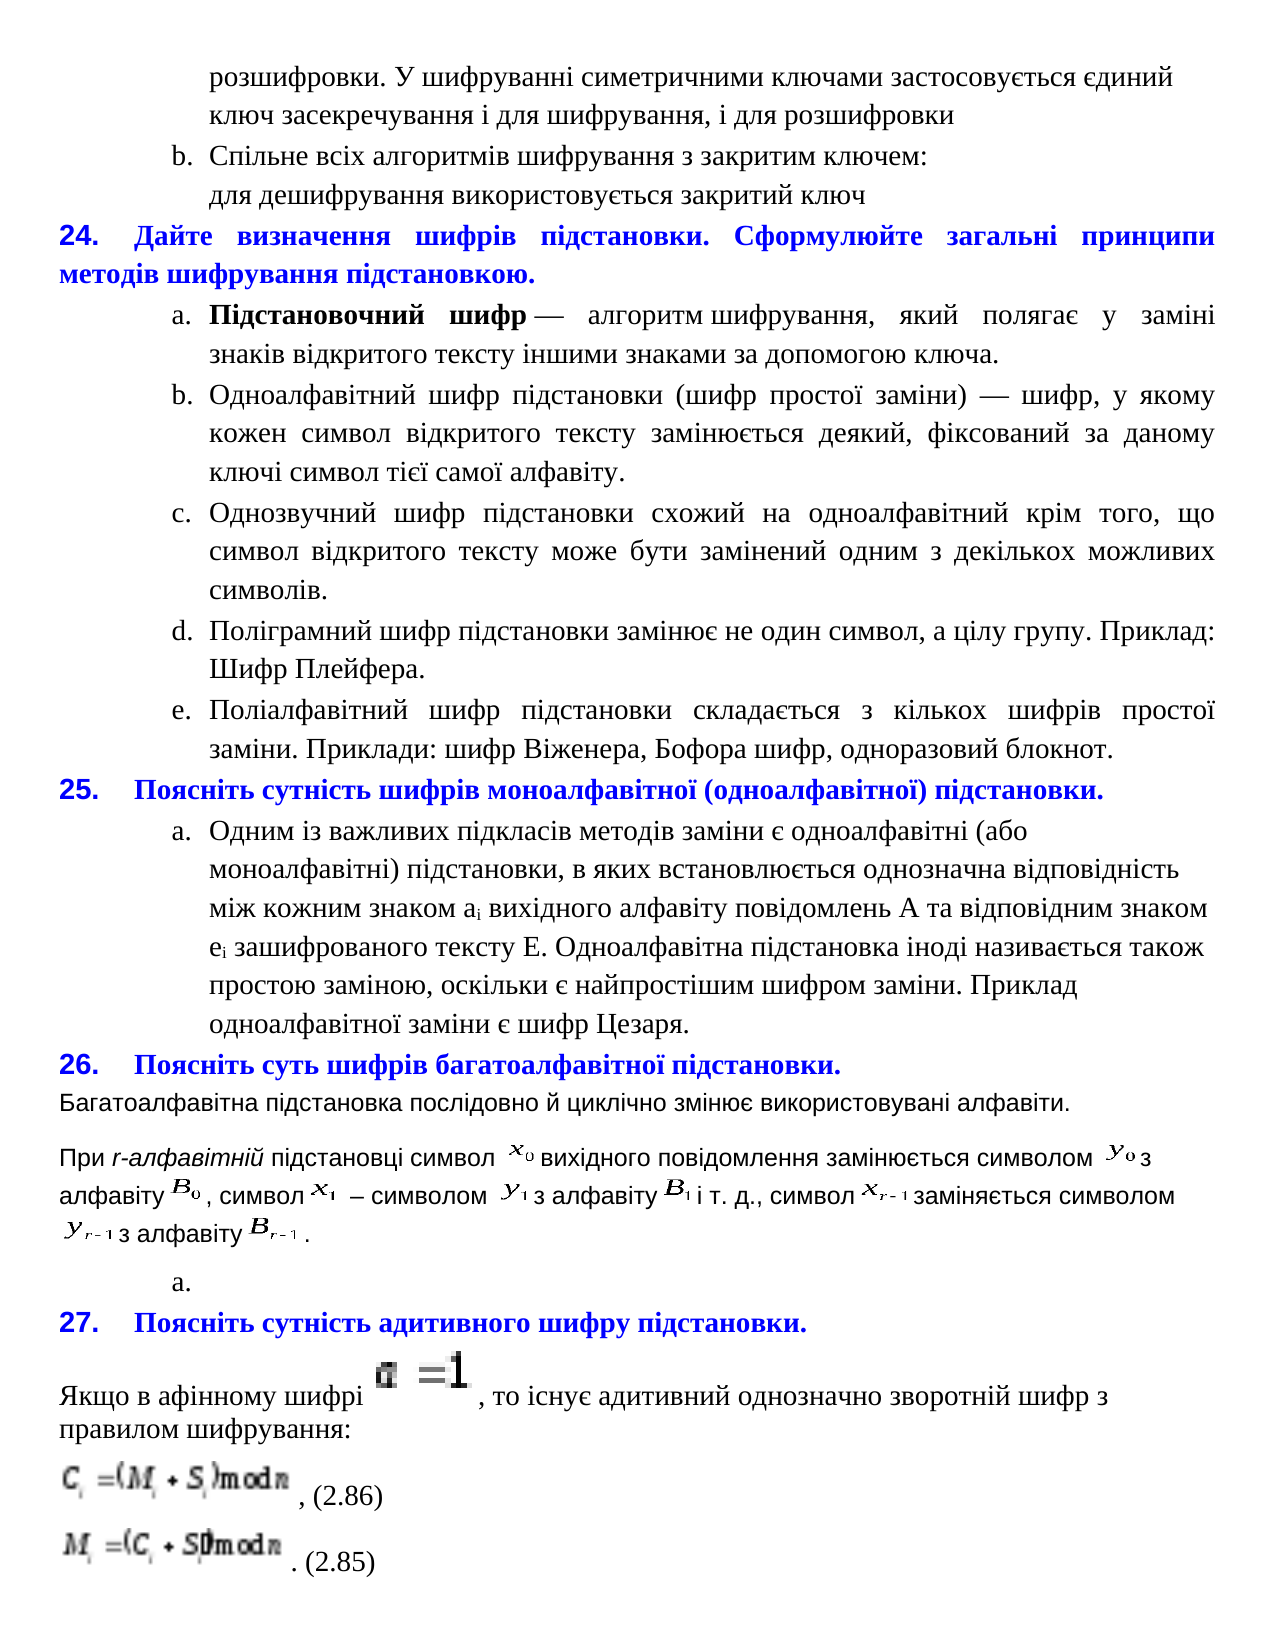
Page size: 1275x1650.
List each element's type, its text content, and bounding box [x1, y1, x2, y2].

list Поліалфавітний шифр підстановки складається з кількох шифрів простої заміни. Приклади: шифр Віженера, Бофора шифр, одноразовий блокнот. [171, 692, 1216, 764]
picture [58, 1461, 298, 1506]
list Спільне всіх алгоритмів шифрування з закритим ключем: для дешифрування використовується закритий ключ [171, 138, 1216, 211]
text Багатоалфавітна підстановка послідовно й циклічно змінює використовувані алфавіти. [59, 1088, 1216, 1116]
list Поясніть сутність адитивного шифру підстановки. [59, 1305, 1216, 1339]
picture [371, 1346, 478, 1405]
picture [58, 1528, 291, 1571]
list Однозвучний шифр підстановки схожий на одноалфавітний крім того, що символ відкритого тексту може бути замінений одним з декількох можливих символів. [171, 495, 1216, 606]
picture [58, 1209, 119, 1243]
text Якщо в афінному шифрі , то існує адитивний однозначно зворотній шифр з правилом шифрування: [59, 1346, 1216, 1445]
picture [494, 1171, 534, 1204]
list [171, 59, 1216, 131]
list Поліграмний шифр підстановки замінює не один символ, а цілу групу. Приклад: Шифр Плейфера. [171, 613, 1216, 685]
picture [657, 1171, 697, 1204]
list Дайте визначення шифрів підстановки. Сформулюйте загальні принципи методів шифрування підстановкою. [59, 218, 1216, 290]
list Одноалфавітний шифр підстановки (шифр простої заміни) — шифр, у якому кожен символ відкритого тексту замінюється деякий, фіксований за даному ключі символ тієї самої алфавіту. [171, 377, 1216, 488]
picture [304, 1171, 341, 1204]
picture [855, 1171, 913, 1204]
list Поясніть сутність шифрів моноалфавітної (одноалфавітної) підстановки. [59, 772, 1216, 806]
list Одним із важливих підкласів методів заміни є одноалфавітні (або моноалфавітні) підстановки, в яких встановлюється однозначна відповідність між кожним знаком ai вихідного алфавіту повідомлень A та відповідним знаком ei зашифрованого тексту E. Одноалфавітна підстановка іноді називається також простою заміною, оскільки є найпростішим шифром заміни. Приклад одноалфавітної заміни є шифр Цезаря. [171, 813, 1216, 1039]
list Підстановочний шифр — алгоритм шифрування, який полягає у заміні знаків відкритого тексту іншими знаками за допомогою ключа. [171, 297, 1216, 369]
text . (2.85) [59, 1528, 1216, 1577]
picture [242, 1209, 304, 1243]
picture [1100, 1133, 1140, 1166]
text , (2.86) [59, 1461, 1216, 1512]
picture [164, 1171, 206, 1204]
text При r-алфавітній підстановці символ вихідного повідомлення замінюється символом з алфавіту, символ – символом з алфавітуі т. д., символзаміняється символомз алфавіту. [59, 1133, 1216, 1247]
picture [502, 1133, 540, 1166]
list Поясніть суть шифрів багатоалфавітної підстановки. [59, 1047, 1216, 1080]
